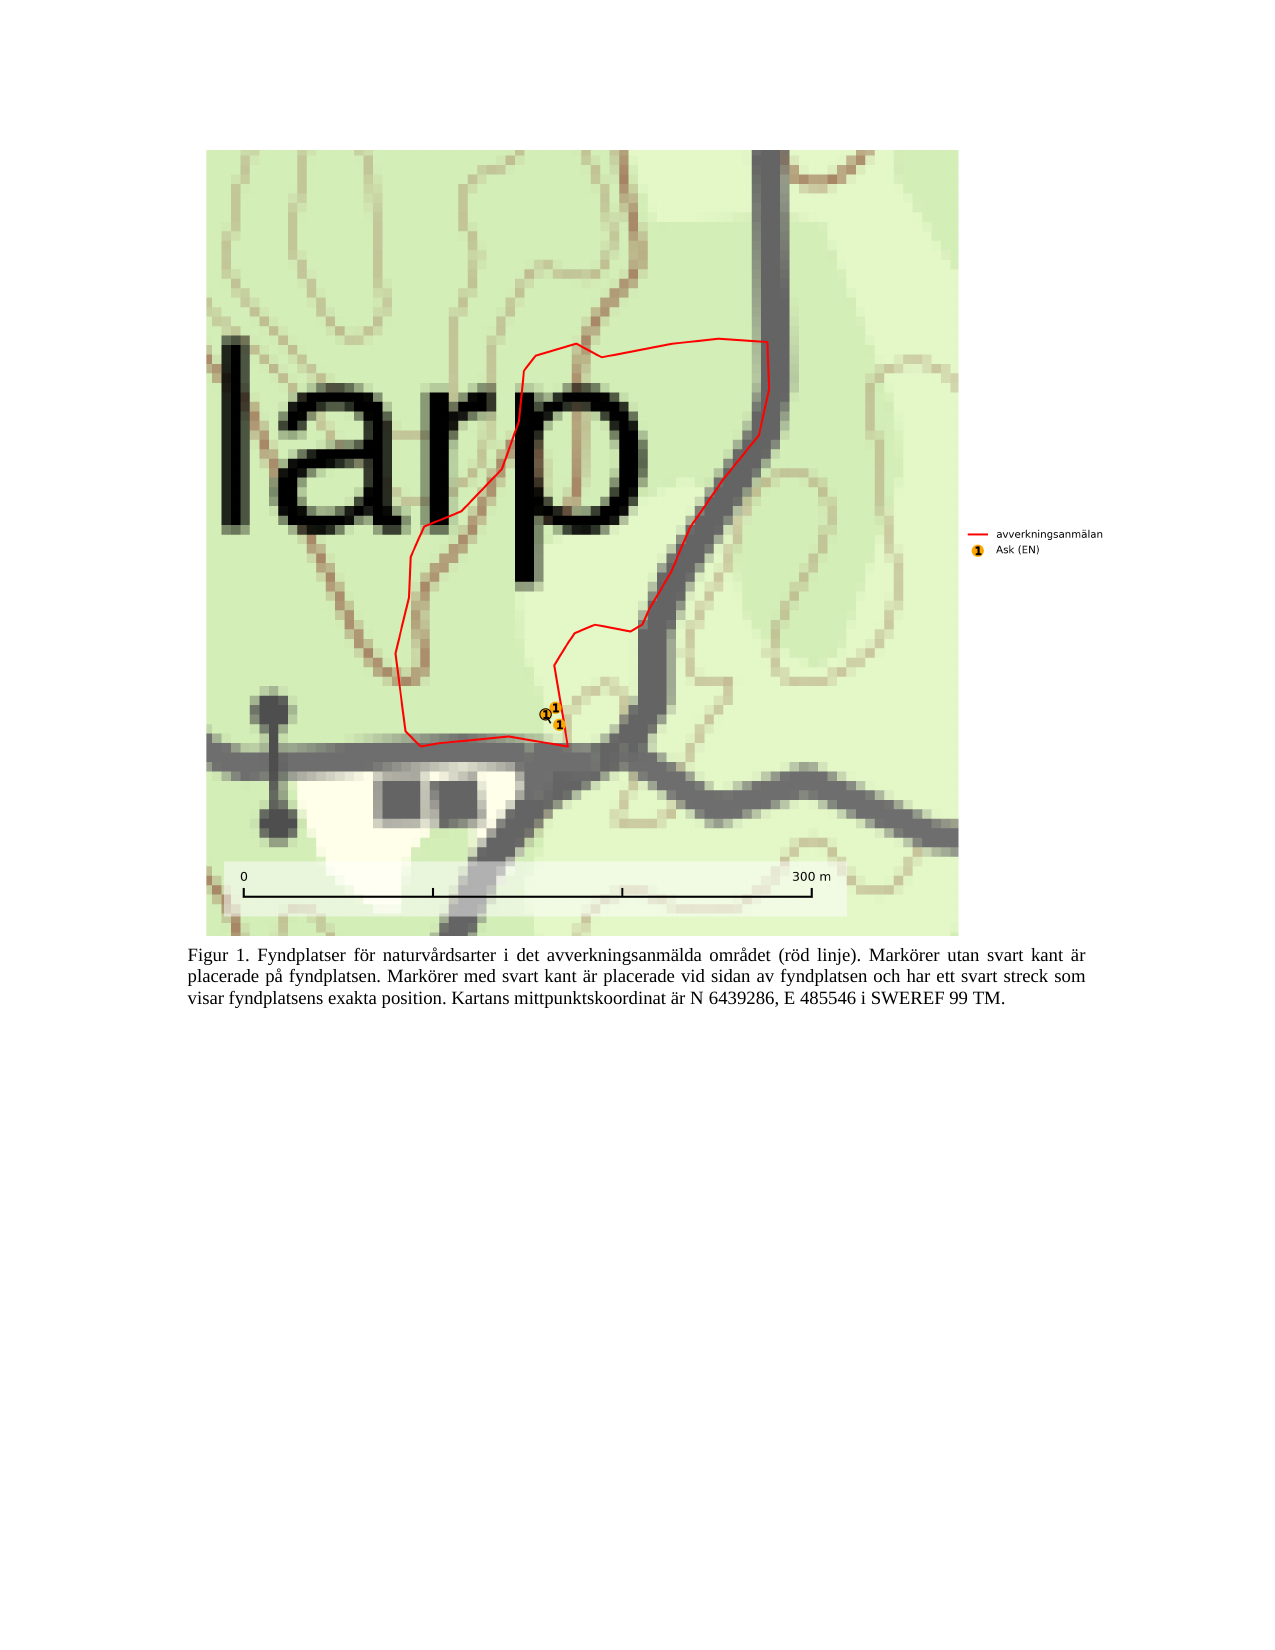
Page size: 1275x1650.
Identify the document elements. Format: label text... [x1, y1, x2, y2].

text Figur 1. Fyndplatser för naturvårdsarter i det avverkningsanmälda området (röd linje). Markörer utan svart kant är placerade på fyndplatsen. Markörer med svart kant är placerade vid sidan av fyndplatsen och har ett svart streck som visar fyndplatsens exakta position. Kartans mittpunktskoordinat är N 6439286, E 485546 i SWEREF 99 TM. [187, 943, 1087, 1008]
picture [206, 150, 1107, 936]
